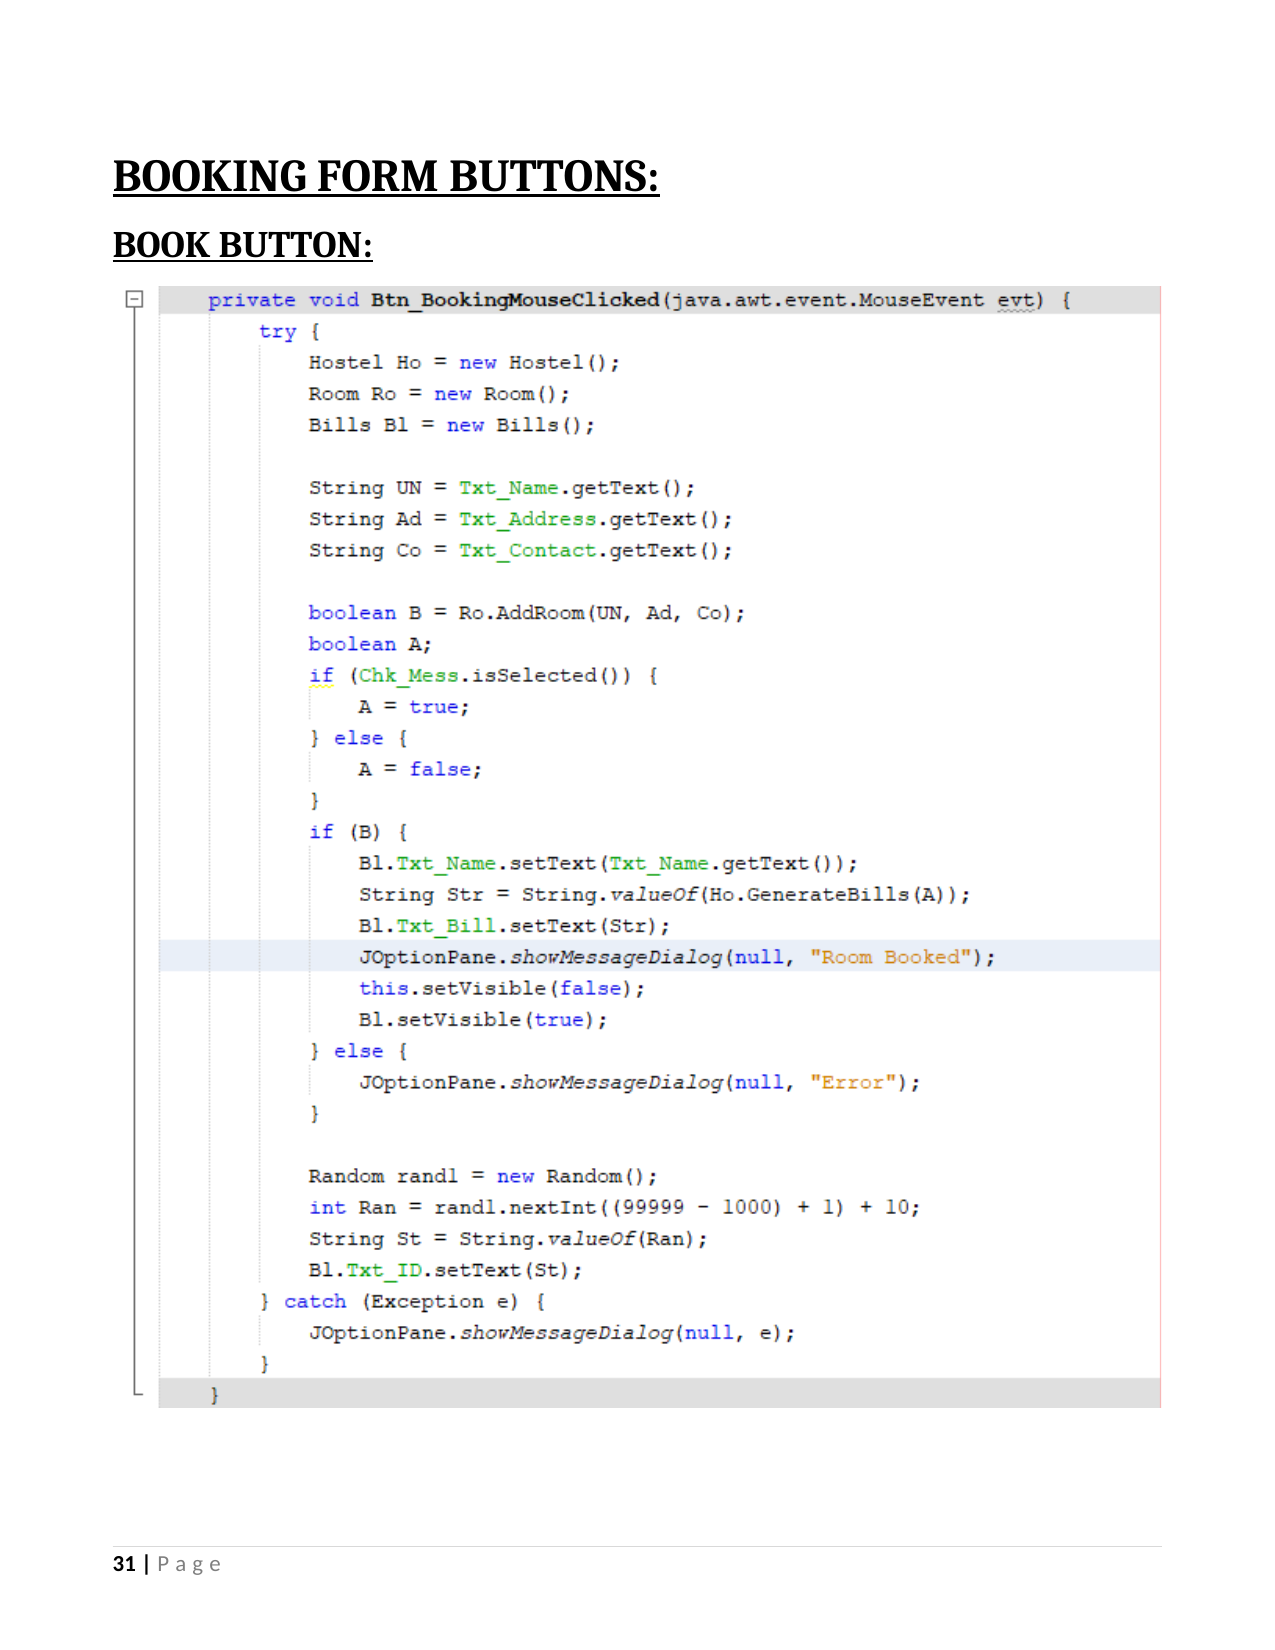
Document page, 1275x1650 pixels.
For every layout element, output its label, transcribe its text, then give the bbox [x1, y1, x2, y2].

picture [112, 286, 1162, 1408]
text BOOK BUTTON: [112, 223, 1162, 267]
text BOOKING FORM BUTTONS: [112, 150, 1162, 203]
